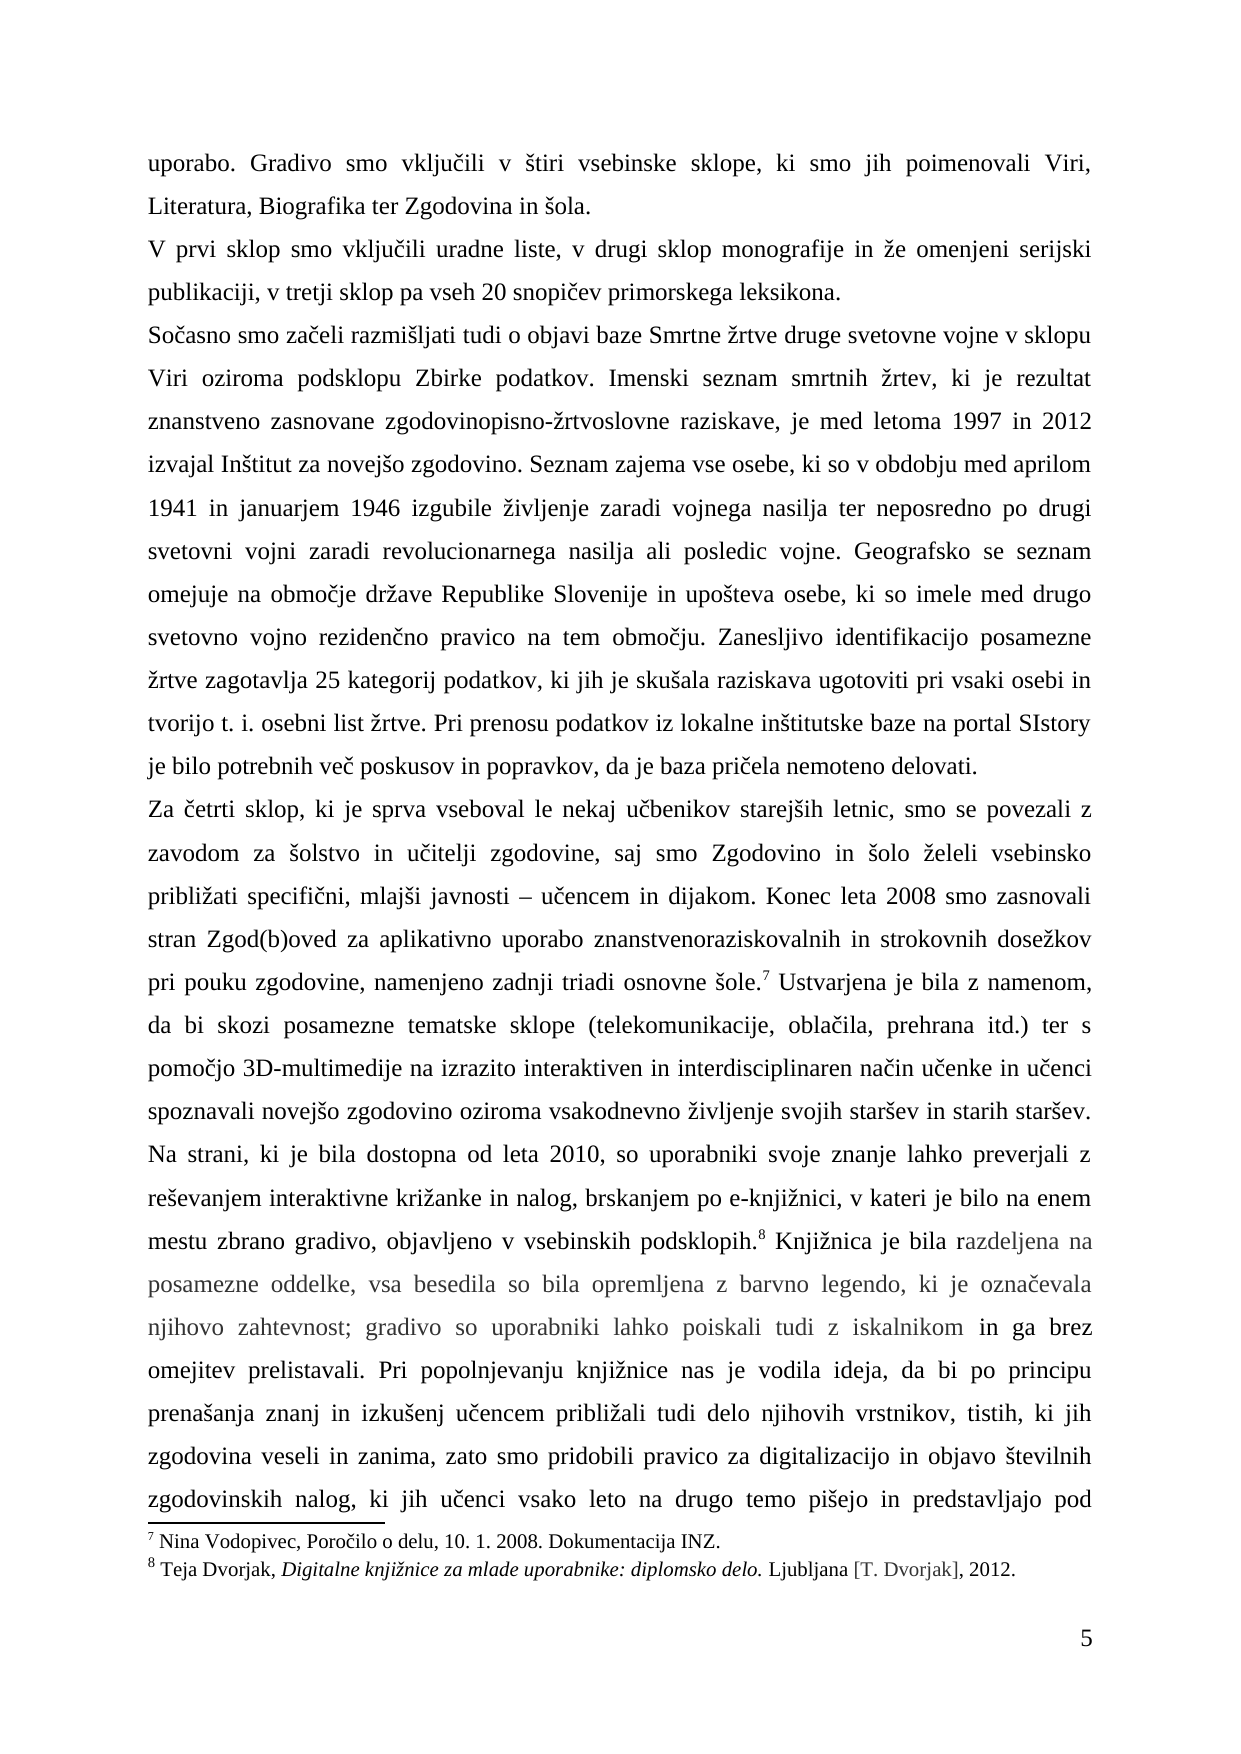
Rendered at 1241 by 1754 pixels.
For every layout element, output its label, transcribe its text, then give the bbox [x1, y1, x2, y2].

text V prvi sklop smo vključili uradne liste, v drugi sklop monografije in že omenjeni serijski publikaciji, v tretji sklop pa vseh 20 snopičev primorskega leksikona. [148, 234, 1093, 306]
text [148, 794, 1093, 1513]
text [148, 148, 1093, 219]
text Sočasno smo začeli razmišljati tudi o objavi baze Smrtne žrtve druge svetovne vojne v sklopu Viri oziroma podsklopu Zbirke podatkov. Imenski seznam smrtnih žrtev, ki je rezultat znanstveno zasnovane zgodovinopisno-žrtvoslovne raziskave, je med letoma 1997 in 2012 izvajal Inštitut za novejšo zgodovino. Seznam zajema vse osebe, ki so v obdobju med aprilom 1941 in januarjem 1946 izgubile življenje zaradi vojnega nasilja ter neposredno po drugi svetovni vojni zaradi revolucionarnega nasilja ali posledic vojne. Geografsko se seznam omejuje na območje države Republike Slovenije in upošteva osebe, ki so imele med drugo svetovno vojno rezidenčno pravico na tem območju. Zanesljivo identifikacijo posamezne žrtve zagotavlja 25 kategorij podatkov, ki jih je skušala raziskava ugotoviti pri vsaki osebi in tvorijo t. i. osebni list žrtve. Pri prenosu podatkov iz lokalne inštitutske baze na portal SIstory je bilo potrebnih več poskusov in popravkov, da je baza pričela nemoteno delovati. [148, 320, 1093, 780]
